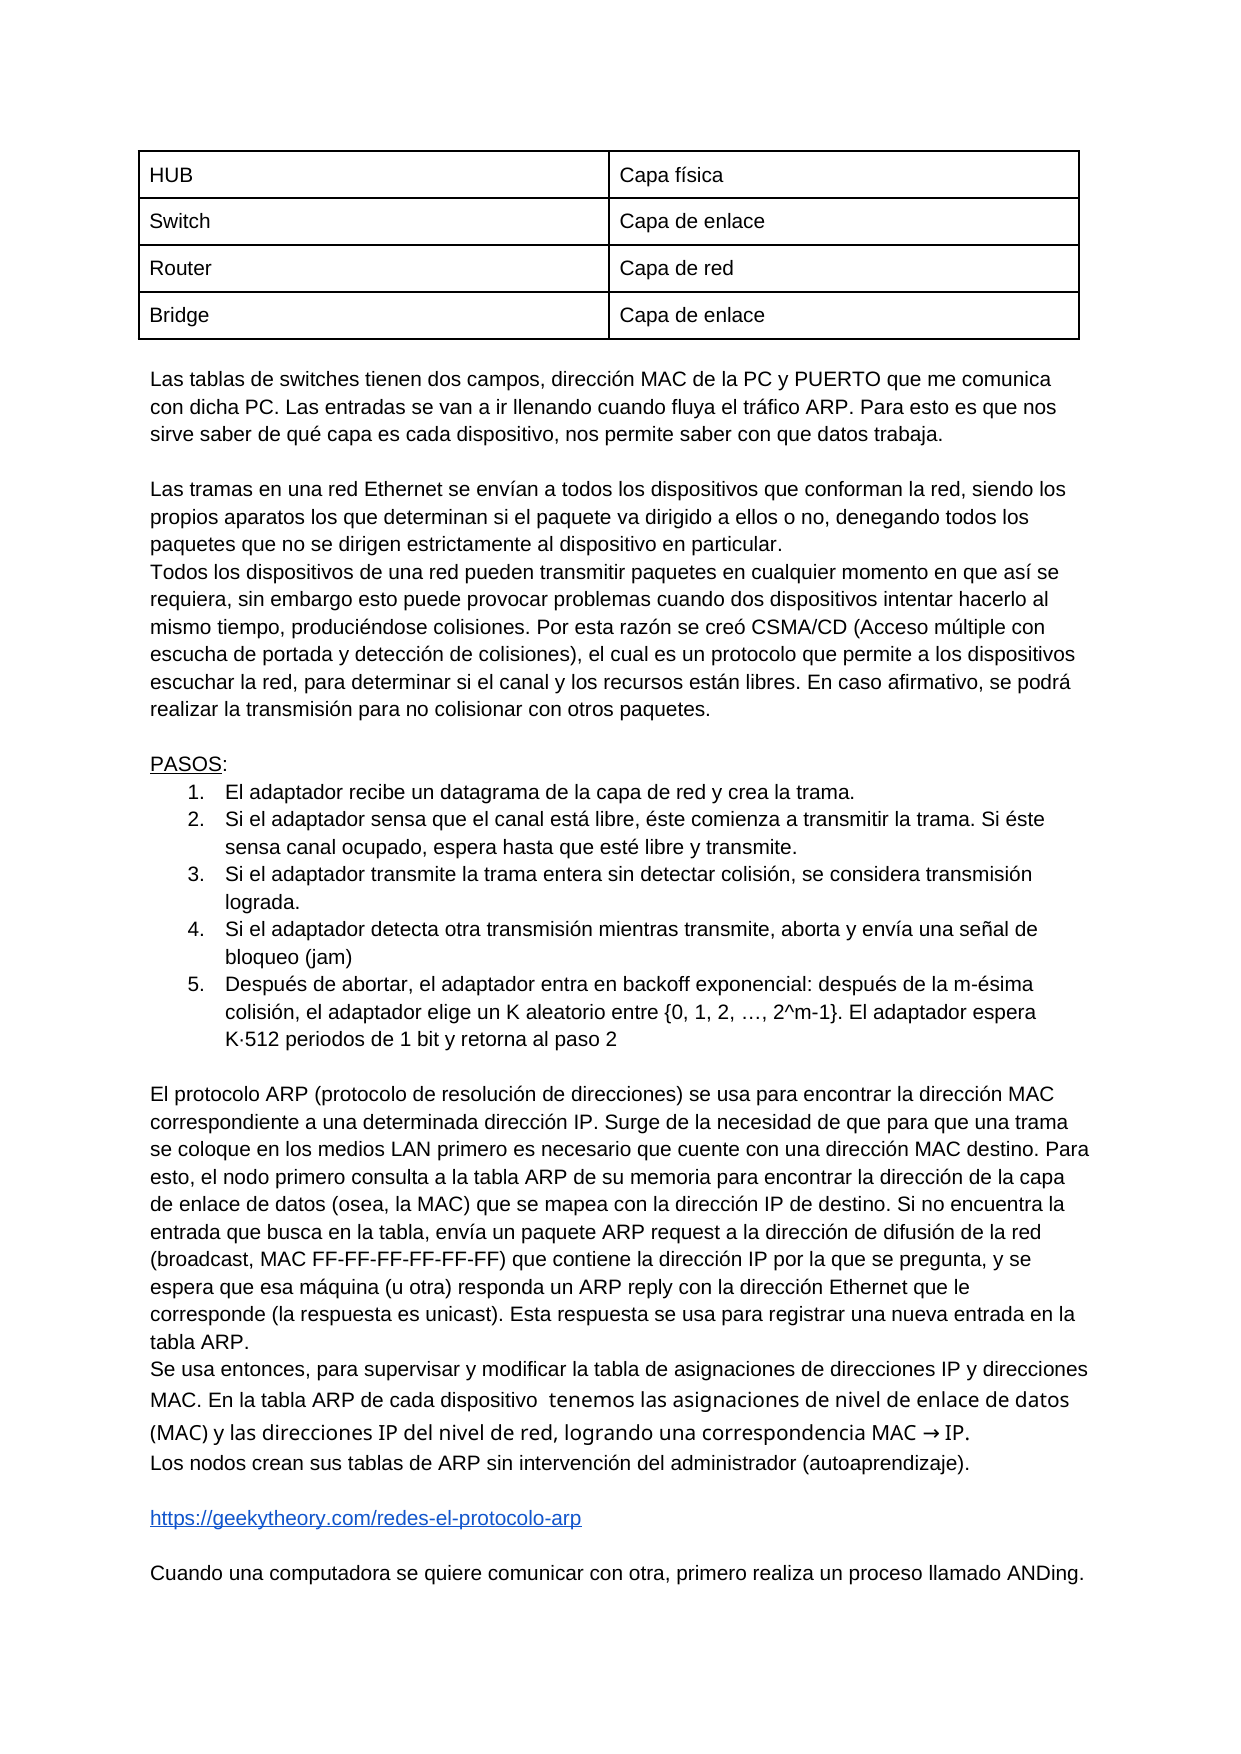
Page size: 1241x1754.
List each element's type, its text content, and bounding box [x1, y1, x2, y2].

list El adaptador recibe un datagrama de la capa de red y crea la trama. [187, 779, 1090, 803]
list Si el adaptador detecta otra transmisión mientras transmite, aborta y envía una señal de bloqueo (jam) [187, 917, 1090, 968]
table_cell Switch [140, 199, 608, 244]
text Las tablas de switches tienen dos campos, dirección MAC de la PC y PUERTO que me comunica con dicha PC. Las entradas se van a ir llenando cuando fluya el tráfico ARP. Para esto es que nos sirve saber de qué capa es cada dispositivo, nos permite saber con que datos trabaja. [150, 367, 1090, 446]
table_cell Router [140, 246, 608, 291]
text Las tramas en una red Ethernet se envían a todos los dispositivos que conforman la red, siendo los propios aparatos los que determinan si el paquete va dirigido a ellos o no, denegando todos los paquetes que no se dirigen estrictamente al dispositivo en particular. [150, 477, 1090, 556]
text Se usa entonces, para supervisar y modificar la tabla de asignaciones de direcciones IP y direcciones MAC. En la tabla ARP de cada dispositivo tenemos las asignaciones de nivel de enlace de datos (MAC) y las direcciones IP del nivel de red, logrando una correspondencia MAC → IP. [150, 1357, 1090, 1446]
text Los nodos crean sus tablas de ARP sin intervención del administrador (autoaprendizaje). [150, 1450, 1090, 1474]
text https://geekytheory.com/redes-el-protocolo-arp [150, 1505, 1090, 1529]
table_cell Capa física [610, 152, 1078, 197]
list Después de abortar, el adaptador entra en backoff exponencial: después de la m-ésima colisión, el adaptador elige un K aleatorio entre {0, 1, 2, …, 2^m-1}. El adaptador espera K·512 periodos de 1 bit y retorna al paso 2 [187, 972, 1090, 1051]
table_cell Capa de enlace [610, 199, 1078, 244]
text El protocolo ARP (protocolo de resolución de direcciones) se usa para encontrar la dirección MAC correspondiente a una determinada dirección IP. Surge de la necesidad de que para que una trama se coloque en los medios LAN primero es necesario que cuente con una dirección MAC destino. Para esto, el nodo primero consulta a la tabla ARP de su memoria para encontrar la dirección de la capa de enlace de datos (osea, la MAC) que se mapea con la dirección IP de destino. Si no encuentra la entrada que busca en la tabla, envía un paquete ARP request a la dirección de difusión de la red (broadcast, MAC FF-FF-FF-FF-FF-FF) que contiene la dirección IP por la que se pregunta, y se espera que esa máquina (u otra) responda un ARP reply con la dirección Ethernet que le corresponde (la respuesta es unicast). Esta respuesta se usa para registrar una nueva entrada en la tabla ARP. [150, 1082, 1090, 1353]
list Si el adaptador transmite la trama entera sin detectar colisión, se considera transmisión lograda. [187, 862, 1090, 913]
list Si el adaptador sensa que el canal está libre, éste comienza a transmitir la trama. Si éste sensa canal ocupado, espera hasta que esté libre y transmite. [187, 807, 1090, 858]
text Cuando una computadora se quiere comunicar con otra, primero realiza un proceso llamado ANDing. [150, 1560, 1090, 1584]
table_cell Capa de red [610, 246, 1078, 291]
table_cell Capa de enlace [610, 293, 1078, 337]
text PASOS: [150, 752, 1090, 776]
table_cell Bridge [140, 293, 608, 337]
table_cell HUB [140, 152, 608, 197]
text Todos los dispositivos de una red pueden transmitir paquetes en cualquier momento en que así se requiera, sin embargo esto puede provocar problemas cuando dos dispositivos intentar hacerlo al mismo tiempo, produciéndose colisiones. Por esta razón se creó CSMA/CD (Acceso múltiple con escucha de portada y detección de colisiones), el cual es un protocolo que permite a los dispositivos escuchar la red, para determinar si el canal y los recursos están libres. En caso afirmativo, se podrá realizar la transmisión para no colisionar con otros paquetes. [150, 559, 1090, 721]
